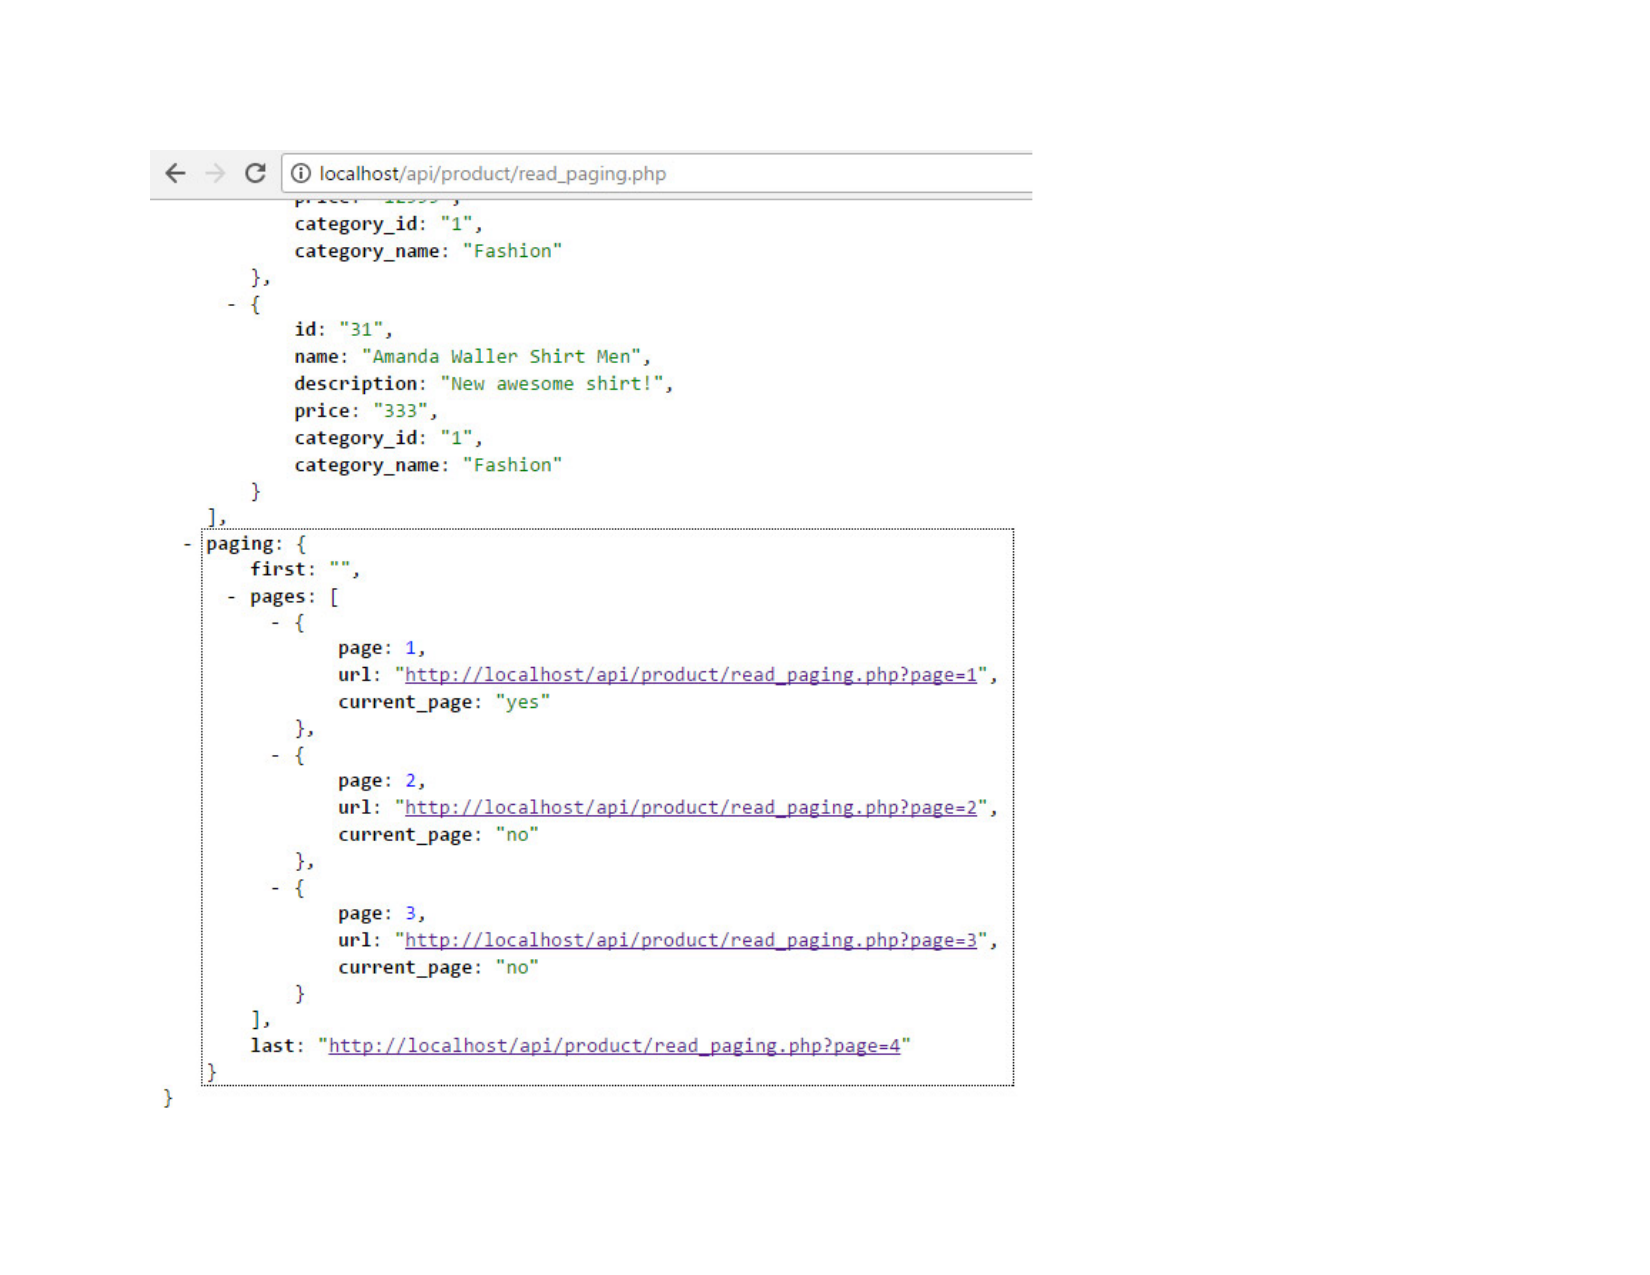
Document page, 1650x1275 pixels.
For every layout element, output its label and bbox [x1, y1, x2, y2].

picture [150, 150, 1033, 1125]
